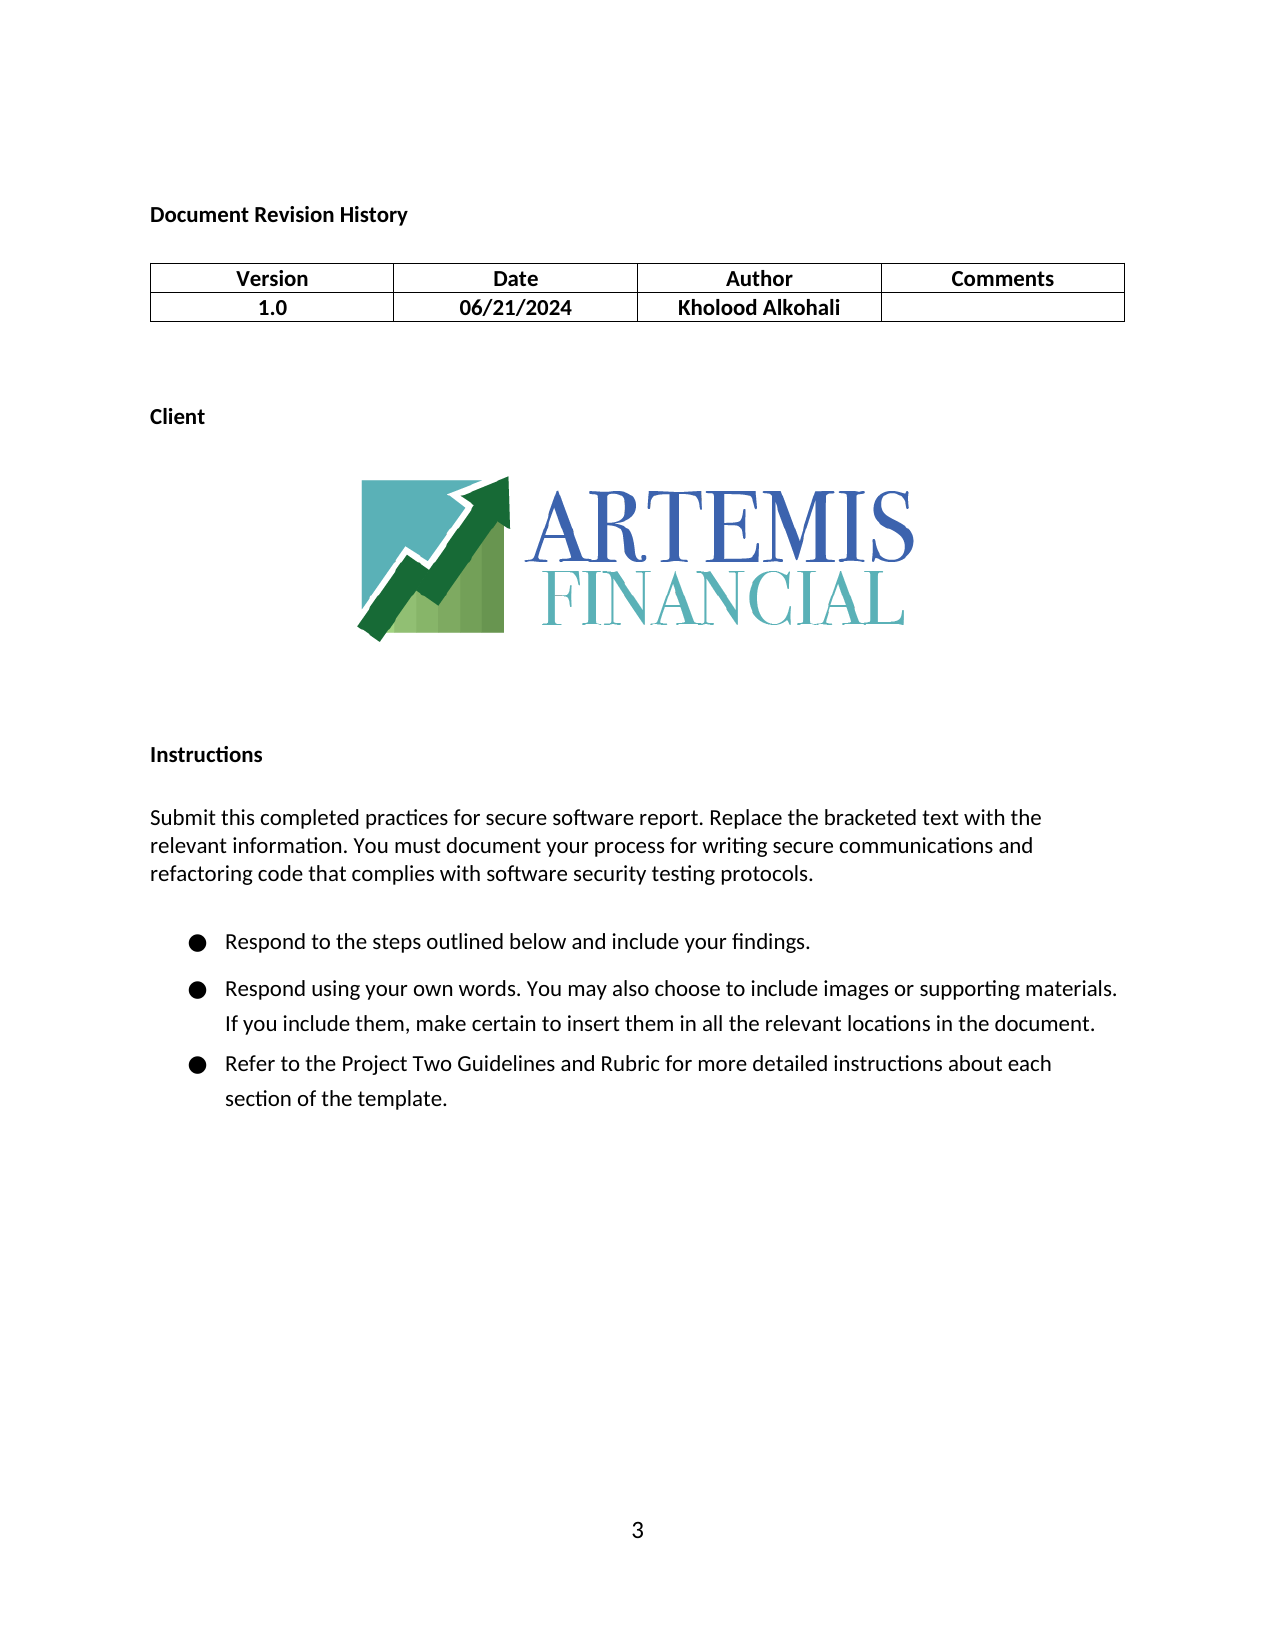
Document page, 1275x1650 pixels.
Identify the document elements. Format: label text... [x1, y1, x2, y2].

table_header Comments [882, 264, 1124, 292]
list Respond using your own words. You may also choose to include images or supporting materials. If you include them, make certain to insert them in all the relevant locations in the document. [187, 962, 1125, 1037]
list Respond to the steps outlined below and include your findings. [187, 915, 1125, 962]
table_header Version [151, 264, 393, 292]
table_header Date [394, 264, 637, 292]
table_cell 1.0 [151, 293, 393, 321]
subtitle Client [150, 402, 1125, 430]
table_cell Kholood Alkohali [638, 293, 881, 321]
picture [344, 462, 931, 663]
text Submit this completed practices for secure software report. Replace the bracketed text with the relevant information. You must document your process for writing secure communications and refactoring code that complies with software security testing protocols. [150, 803, 1125, 887]
table_cell [882, 293, 1124, 321]
table_header Author [638, 264, 881, 292]
subtitle Document Revision History [150, 200, 1125, 228]
subtitle Instructions [150, 740, 1125, 768]
table_cell 06/21/2024 [394, 293, 637, 321]
list Refer to the Project Two Guidelines and Rubric for more detailed instructions about each section of the template. [187, 1037, 1125, 1112]
